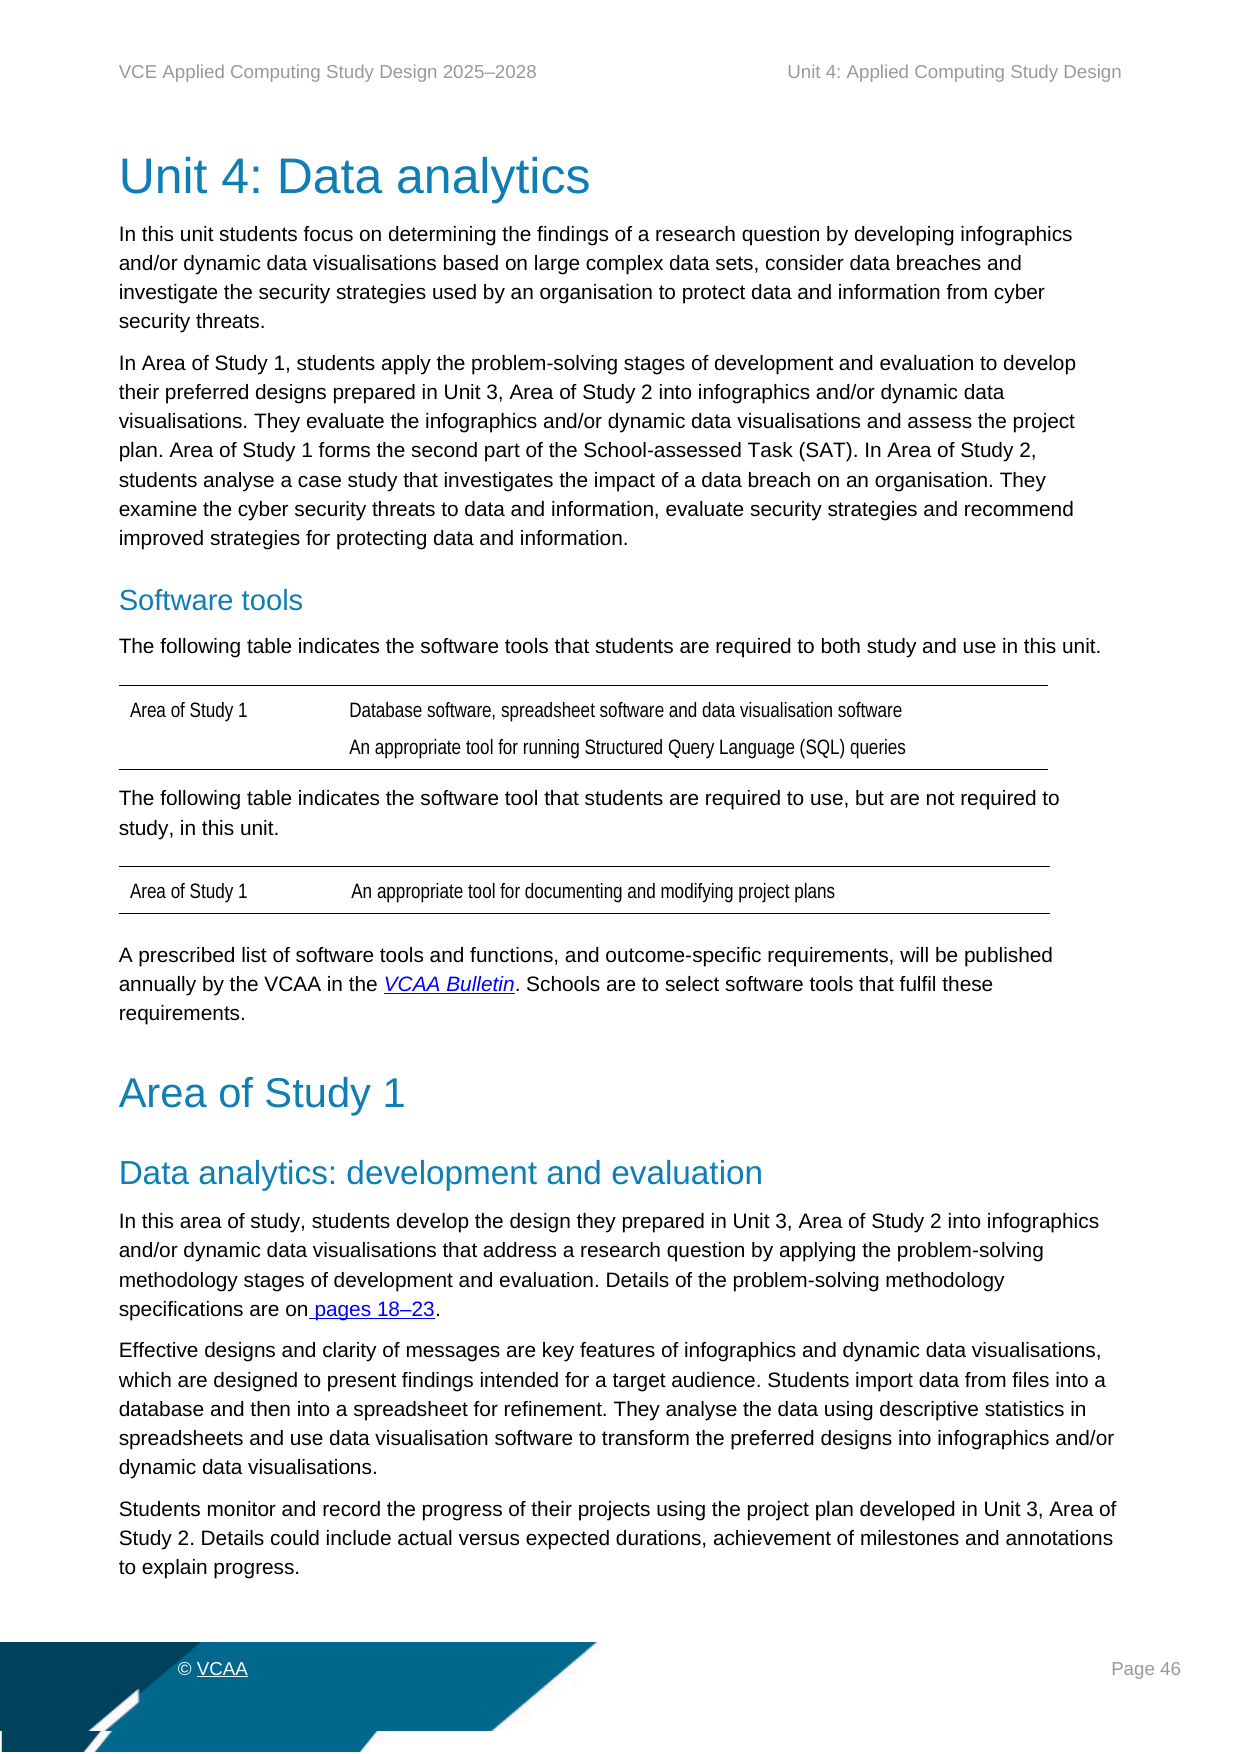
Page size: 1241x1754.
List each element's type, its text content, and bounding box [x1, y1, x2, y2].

table_header Area of Study 1 [119, 686, 338, 769]
table_header Area of Study 1 [119, 867, 340, 913]
subtitle Software tools [118, 580, 1122, 618]
text Students monitor and record the progress of their projects using the project plan developed in Unit 3, Area of Study 2. Details could include actual versus expected durations, achievement of milestones and annotations to explain progress. [118, 1493, 1122, 1580]
text The following table indicates the software tool that students are required to use, but are not required to study, in this unit. [118, 782, 1093, 841]
picture [85, 1690, 139, 1752]
text A prescribed list of software tools and functions, and outcome-specific requirements, will be published annually by the VCAA in the VCAA Bulletin. Schools are to select software tools that fulfil these requirements. [118, 939, 1122, 1026]
text In Area of Study 1, students apply the problem-solving stages of development and evaluation to develop their preferred designs prepared in Unit 3, Area of Study 2 into infographics and/or dynamic data visualisations. They evaluate the infographics and/or dynamic data visualisations and assess the project plan. Area of Study 1 forms the second part of the School-assessed Task (SAT). In Area of Study 2, students analyse a case study that investigates the impact of a data breach on an organisation. They examine the cyber security threats to data and information, evaluate security strategies and recommend improved strategies for protecting data and information. [118, 347, 1122, 551]
text In this area of study, students develop the design they prepared in Unit 3, Area of Study 2 into infographics and/or dynamic data visualisations that address a research question by applying the problem-solving methodology stages of development and evaluation. Details of the problem-solving methodology specifications are on pages 18–23. [118, 1205, 1122, 1322]
subtitle Unit 4: Data analytics [118, 147, 1122, 205]
picture [361, 1642, 1241, 1752]
table_header An appropriate tool for documenting and modifying project plans [340, 867, 1050, 913]
table_header Database software, spreadsheet software and data visualisation software An appropriate tool for running Structured Query Language (SQL) queries [338, 686, 1048, 769]
subtitle Area of Study 1 [118, 1068, 1122, 1118]
text Effective designs and clarity of messages are key features of infographics and dynamic data visualisations, which are designed to present findings intended for a target audience. Students import data from files into a database and then into a spreadsheet for refinement. They analyse the data using descriptive statistics in spreadsheets and use data visualisation software to transform the preferred designs into infographics and/or dynamic data visualisations. [118, 1334, 1122, 1480]
text In this unit students focus on determining the findings of a research question by developing infographics and/or dynamic data visualisations based on large complex data sets, consider data breaches and investigate the security strategies used by an organisation to protect data and information from cyber security threats. [118, 218, 1122, 334]
text The following table indicates the software tools that students are required to both study and use in this unit. [118, 630, 1122, 659]
subtitle Data analytics: development and evaluation [118, 1151, 1122, 1193]
